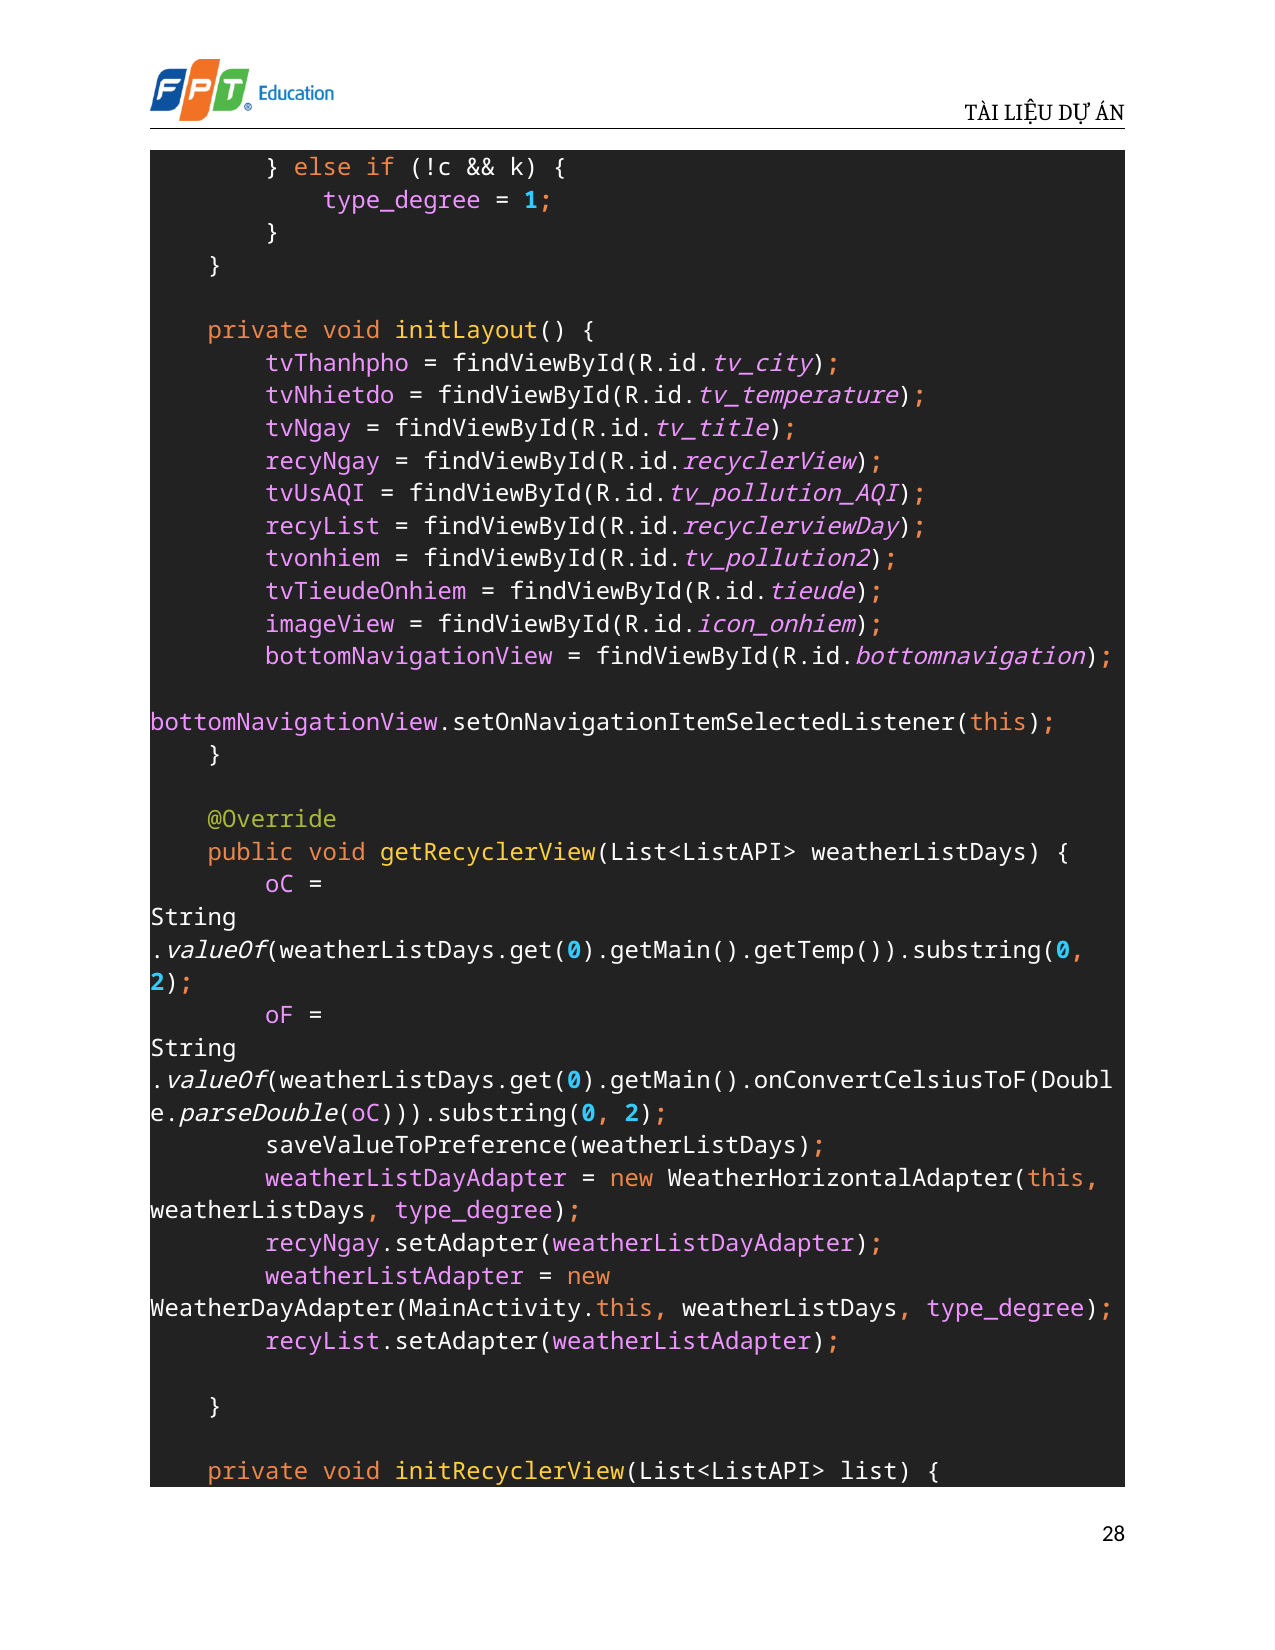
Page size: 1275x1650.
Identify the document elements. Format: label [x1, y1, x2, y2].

picture [150, 59, 336, 121]
text [150, 150, 1125, 1487]
